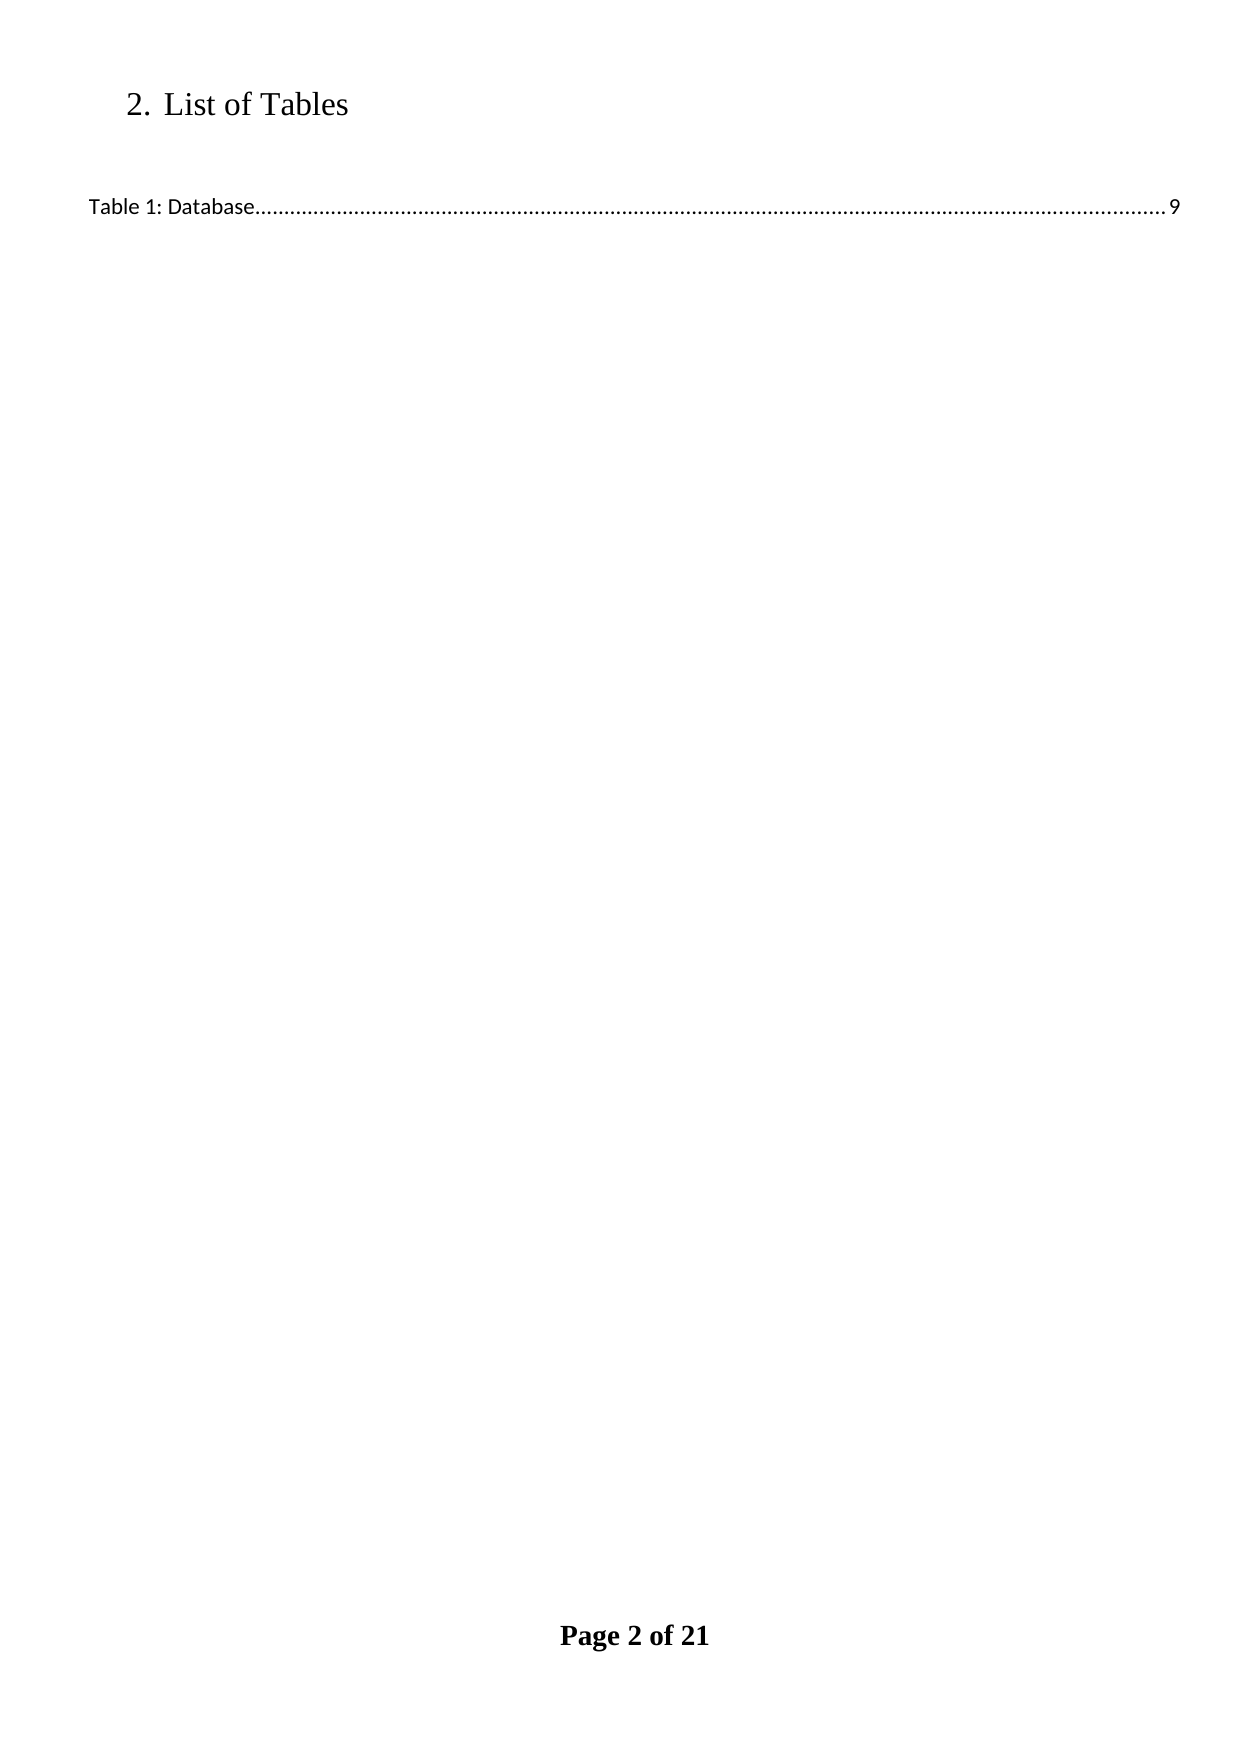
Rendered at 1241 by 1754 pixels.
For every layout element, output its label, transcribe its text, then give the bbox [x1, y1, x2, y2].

text Table 1: Database 9 [89, 192, 1181, 221]
subtitle List of Tables [126, 84, 1181, 122]
